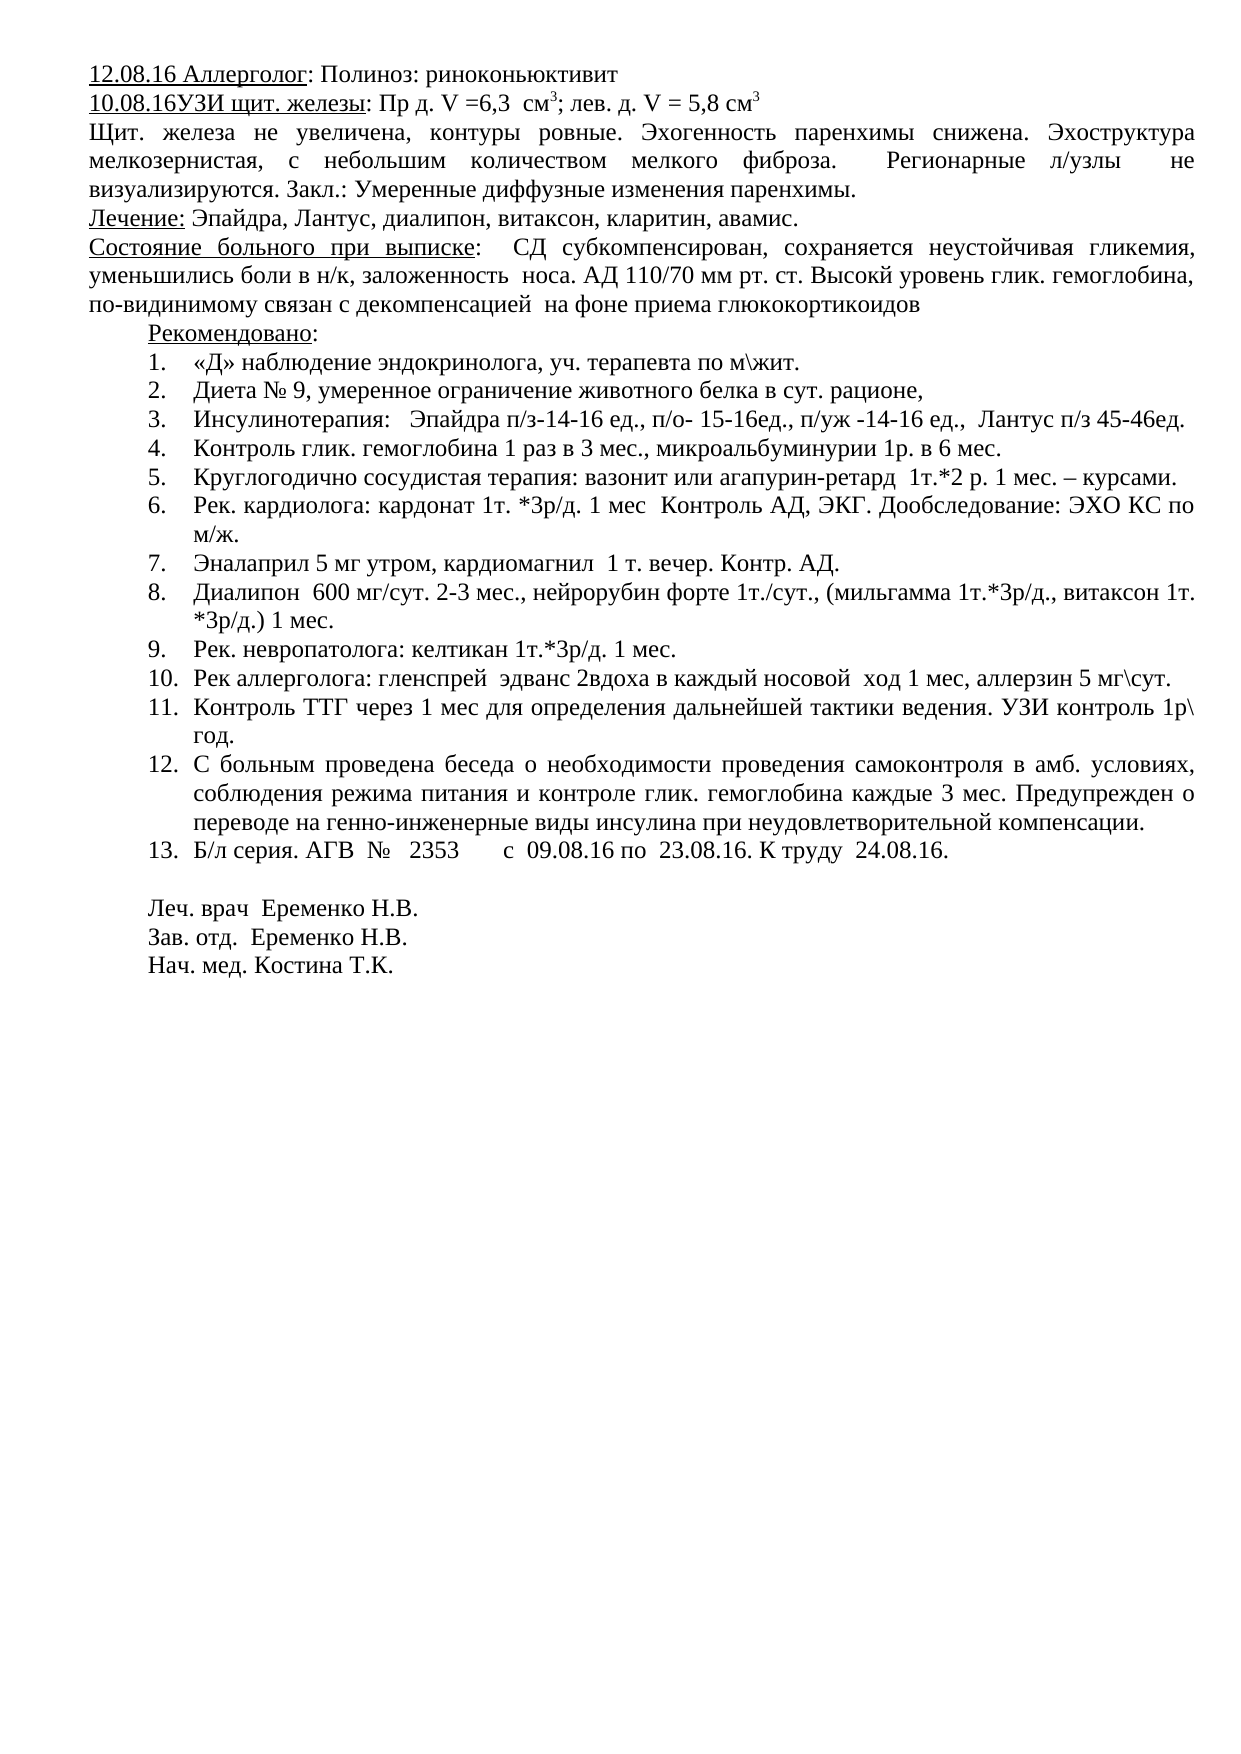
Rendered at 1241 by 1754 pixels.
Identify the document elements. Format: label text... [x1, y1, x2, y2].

list Рек. кардиолога: кардонат 1т. *3р/д. 1 мес Контроль АД, ЭКГ. Дообследование: ЭХО КС по м/ж. [148, 490, 1196, 548]
list Диета № 9, умеренное ограничение животного белка в сут. рационе, [148, 375, 1196, 404]
list Рек аллерголога: гленспрей эдванс 2вдоха в каждый носовой ход 1 мес, аллерзин 5 мг\сут. [148, 663, 1196, 692]
list Диалипон 600 мг/сут. 2-3 мес., нейрорубин форте 1т./сут., (мильгамма 1т.*3р/д., витаксон 1т. *3р/д.) 1 мес. [148, 577, 1196, 634]
text Лечение: Эпайдра, Лантус, диалипон, витаксон, кларитин, авамис. [89, 203, 1196, 232]
text Зав. отд. Еременко Н.В. [148, 922, 1196, 950]
list Контроль глик. гемоглобина 1 раз в 3 мес., микроальбуминурии 1р. в 6 мес. [148, 433, 1196, 462]
list Инсулинотерапия: Эпайдра п/з-14-16 ед., п/о- 15-16ед., п/уж -14-16 ед., Лантус п/з 45-46ед. [148, 404, 1196, 433]
list Рек. невропатолога: келтикан 1т.*3р/д. 1 мес. [148, 634, 1196, 663]
list Круглогодично сосудистая терапия: вазонит или агапурин-ретард 1т.*2 р. 1 мес. – курсами. [148, 462, 1196, 490]
text Нач. мед. Костина Т.К. [148, 950, 1196, 979]
text Состояние больного при выписке: СД субкомпенсирован, сохраняется неустойчивая гликемия, уменьшились боли в н/к, заложенность носа. АД 110/70 мм рт. ст. Высокй уровень глик. гемоглобина, по-видинимому связан с декомпенсацией на фоне приема глюкокортикоидов [89, 232, 1196, 318]
list Б/л серия. АГВ № 2353 с 09.08.16 по 23.08.16. К труду 24.08.16. [148, 835, 1196, 864]
list Эналаприл 5 мг утром, кардиомагнил 1 т. вечер. Контр. АД. [148, 548, 1196, 577]
list С больным проведена беседа о необходимости проведения самоконтроля в амб. условиях, соблюдения режима питания и контроле глик. гемоглобина каждые 3 мес. Предупрежден о переводе на генно-инженерные виды инсулина при неудовлетворительной компенсации. [148, 749, 1196, 835]
text 10.08.16УЗИ щит. железы: Пр д. V =6,3 см3; лев. д. V = 5,8 см3 [89, 88, 1196, 117]
text 12.08.16 Аллерголог: Полиноз: риноконьюктивит [89, 59, 1196, 88]
subtitle Леч. врач Еременко Н.В. [148, 893, 1196, 922]
text Рекомендовано: [148, 318, 1196, 347]
list «Д» наблюдение эндокринолога, уч. терапевта по м\жит. [148, 347, 1196, 375]
list Контроль ТТГ через 1 мес для определения дальнейшей тактики ведения. УЗИ контроль 1р\год. [148, 692, 1196, 749]
text Щит. железа не увеличена, контуры ровные. Эхогенность паренхимы снижена. Эхоструктура мелкозернистая, с небольшим количеством мелкого фиброза. Регионарные л/узлы не визуализируются. Закл.: Умеренные диффузные изменения паренхимы. [89, 117, 1196, 203]
